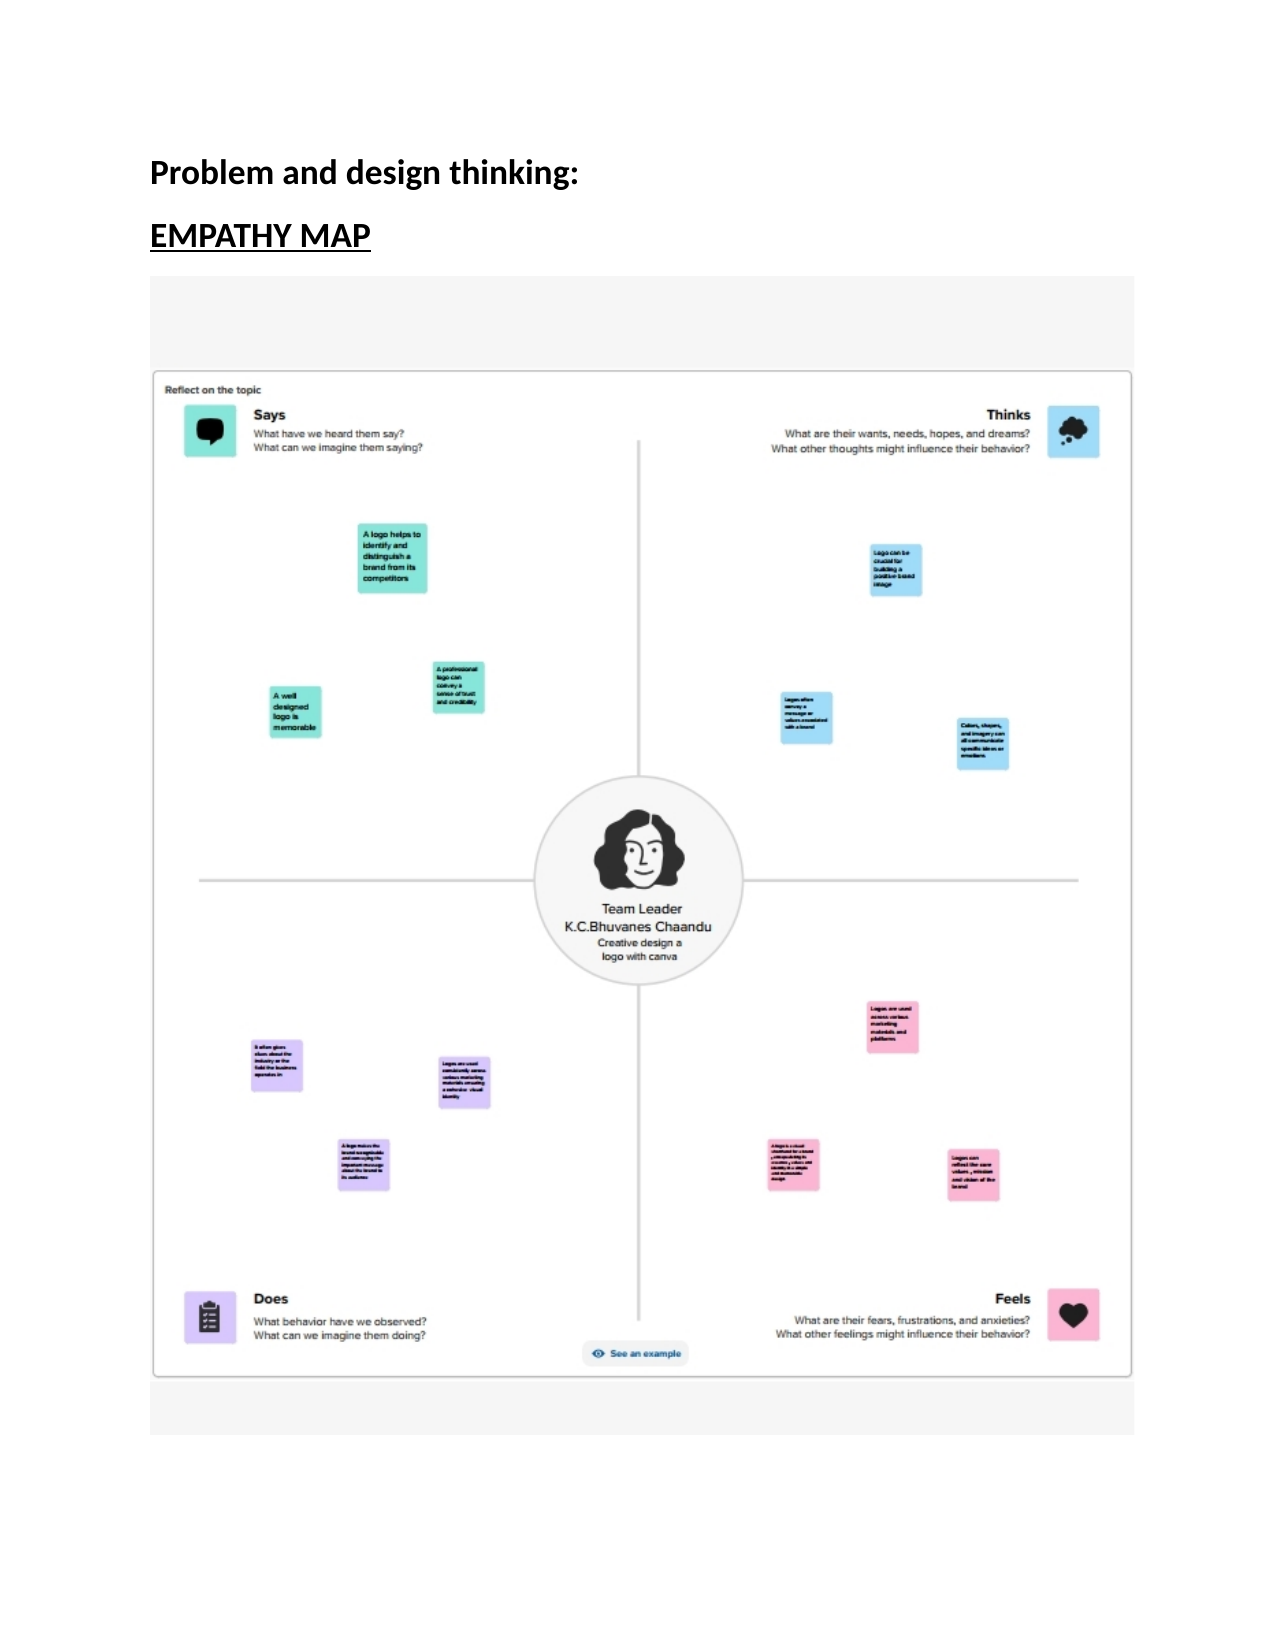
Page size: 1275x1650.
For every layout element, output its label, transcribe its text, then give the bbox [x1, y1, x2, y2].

text Problem and design thinking: [150, 150, 1125, 193]
text EMPATHY MAP [150, 213, 1125, 257]
picture [150, 276, 1135, 1435]
